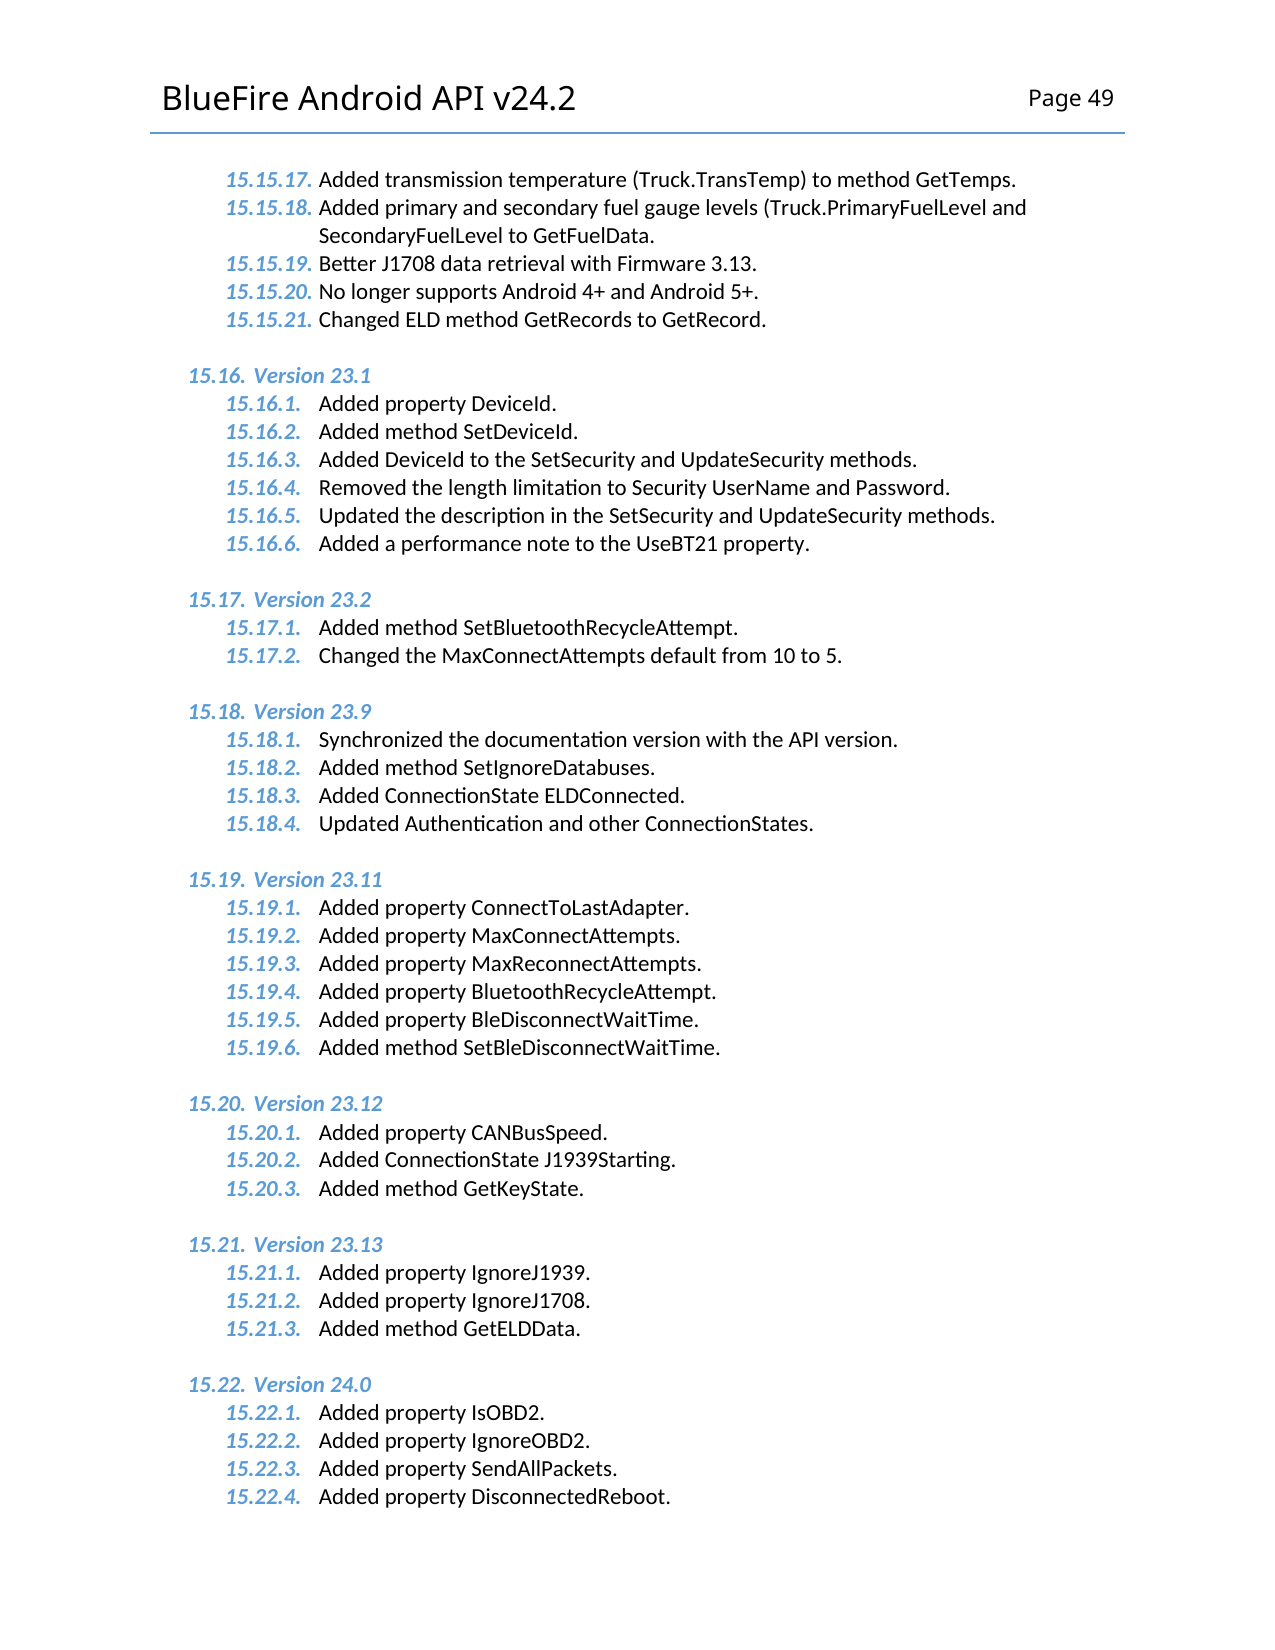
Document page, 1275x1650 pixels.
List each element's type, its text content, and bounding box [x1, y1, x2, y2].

list Added method SetBluetoothRecycleAttempt. [225, 613, 1125, 641]
list No longer supports Android 4+ and Android 5+. [225, 277, 1125, 305]
list Added method SetIgnoreDatabuses. [225, 753, 1125, 781]
list Version 24.0 [187, 1370, 1125, 1398]
list Added ConnectionState J1939Starting. [225, 1146, 1125, 1174]
list Added property MaxConnectAttempts. [225, 921, 1125, 949]
list Added property DeviceId. [225, 389, 1125, 417]
list Synchronized the documentation version with the API version. [225, 725, 1125, 753]
list Added property BleDisconnectWaitTime. [225, 1006, 1125, 1033]
list Added transmission temperature (Truck.TransTemp) to method GetTemps. [225, 165, 1125, 193]
list Updated Authentication and other ConnectionStates. [225, 809, 1125, 837]
list Added a performance note to the UseBT21 property. [225, 529, 1125, 557]
list Version 23.13 [187, 1230, 1125, 1258]
list Version 23.1 [187, 361, 1125, 389]
list Removed the length limitation to Security UserName and Password. [225, 473, 1125, 501]
list Added property MaxReconnectAttempts. [225, 949, 1125, 977]
list Added property CANBusSpeed. [225, 1118, 1125, 1146]
list Added property DisconnectedReboot. [225, 1482, 1125, 1510]
list Added property IsOBD2. [225, 1398, 1125, 1426]
list Added property IgnoreOBD2. [225, 1426, 1125, 1454]
list Better J1708 data retrieval with Firmware 3.13. [225, 249, 1125, 277]
list Changed ELD method GetRecords to GetRecord. [225, 305, 1125, 333]
list Version 23.2 [187, 585, 1125, 613]
list Added property BluetoothRecycleAttempt. [225, 977, 1125, 1006]
list Version 23.11 [187, 865, 1125, 893]
list Changed the MaxConnectAttempts default from 10 to 5. [225, 641, 1125, 669]
list Added primary and secondary fuel gauge levels (Truck.PrimaryFuelLevel and SecondaryFuelLevel to GetFuelData. [225, 193, 1125, 249]
list Added property SendAllPackets. [225, 1454, 1125, 1482]
list Updated the description in the SetSecurity and UpdateSecurity methods. [225, 501, 1125, 529]
list Added method SetDeviceId. [225, 417, 1125, 445]
list Added property IgnoreJ1939. [225, 1258, 1125, 1286]
list Added DeviceId to the SetSecurity and UpdateSecurity methods. [225, 445, 1125, 473]
list Added method SetBleDisconnectWaitTime. [225, 1033, 1125, 1062]
list Added method GetELDData. [225, 1314, 1125, 1342]
list Version 23.9 [187, 697, 1125, 725]
list Added property IgnoreJ1708. [225, 1286, 1125, 1314]
list Added method GetKeyState. [225, 1174, 1125, 1202]
list Added property ConnectToLastAdapter. [225, 893, 1125, 921]
list Added ConnectionState ELDConnected. [225, 781, 1125, 809]
list Version 23.12 [187, 1089, 1125, 1118]
